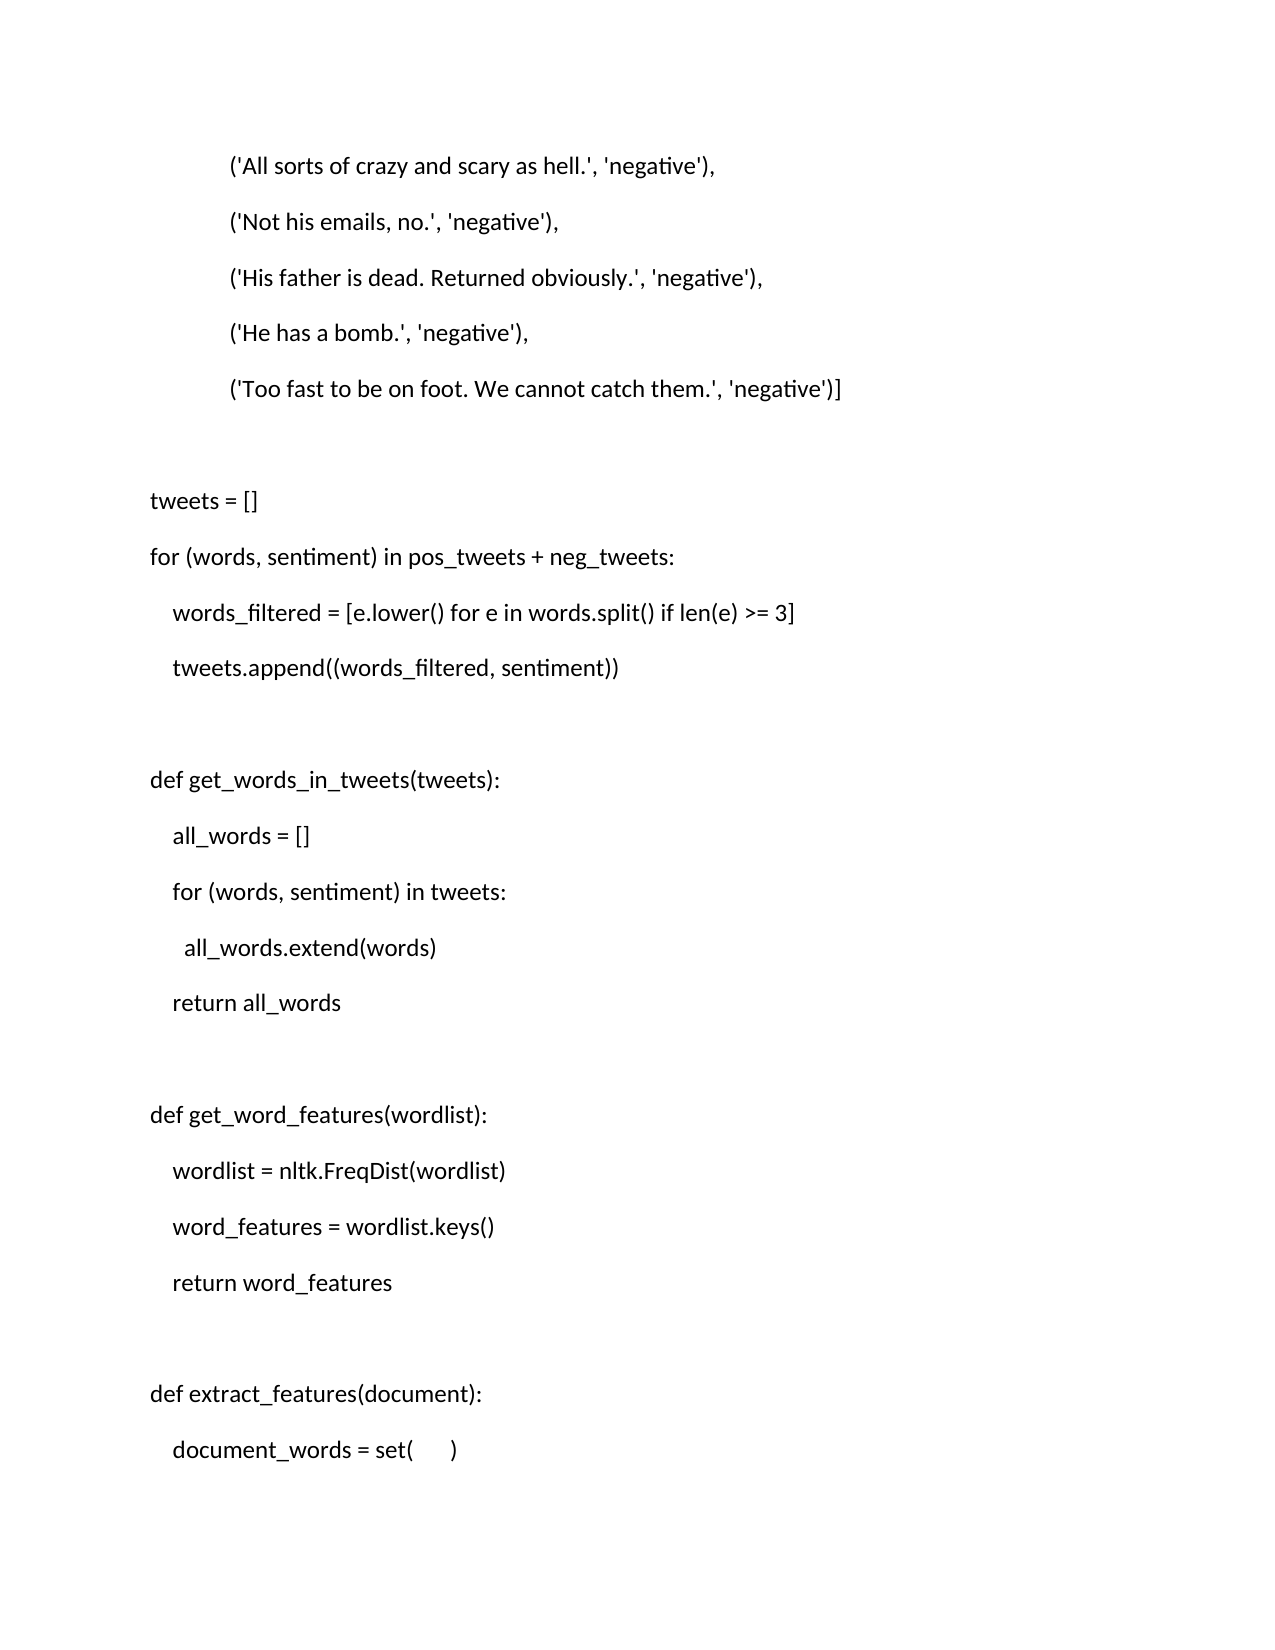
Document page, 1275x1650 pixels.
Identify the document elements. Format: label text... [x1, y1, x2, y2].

text tweets.append((words_filtered, sentiment)) [150, 652, 1125, 683]
text ('Too fast to be on foot. We cannot catch them.', 'negative')] [150, 373, 1125, 404]
text ('Not his emails, no.', 'negative'), [150, 206, 1125, 236]
text tweets = [] [150, 485, 1125, 516]
text def get_words_in_tweets(tweets): [150, 764, 1125, 795]
text ('All sorts of crazy and scary as hell.', 'negative'), [150, 150, 1125, 181]
text def extract_features(document): [150, 1378, 1125, 1409]
text words_filtered = [e.lower() for e in words.split() if len(e) >= 3] [150, 597, 1125, 627]
text ('His father is dead. Returned obviously.', 'negative'), [150, 262, 1125, 292]
text return word_features [150, 1267, 1125, 1297]
text all_words.extend(words) [150, 932, 1125, 962]
text for (words, sentiment) in tweets: [150, 876, 1125, 906]
text all_words = [] [150, 820, 1125, 851]
text for (words, sentiment) in pos_tweets + neg_tweets: [150, 541, 1125, 571]
text return all_words [150, 987, 1125, 1018]
text word_features = wordlist.keys() [150, 1211, 1125, 1241]
text ('He has a bomb.', 'negative'), [150, 317, 1125, 348]
text document_words = set( ) [150, 1434, 1125, 1465]
text def get_word_features(wordlist): [150, 1099, 1125, 1130]
text wordlist = nltk.FreqDist(wordlist) [150, 1155, 1125, 1186]
